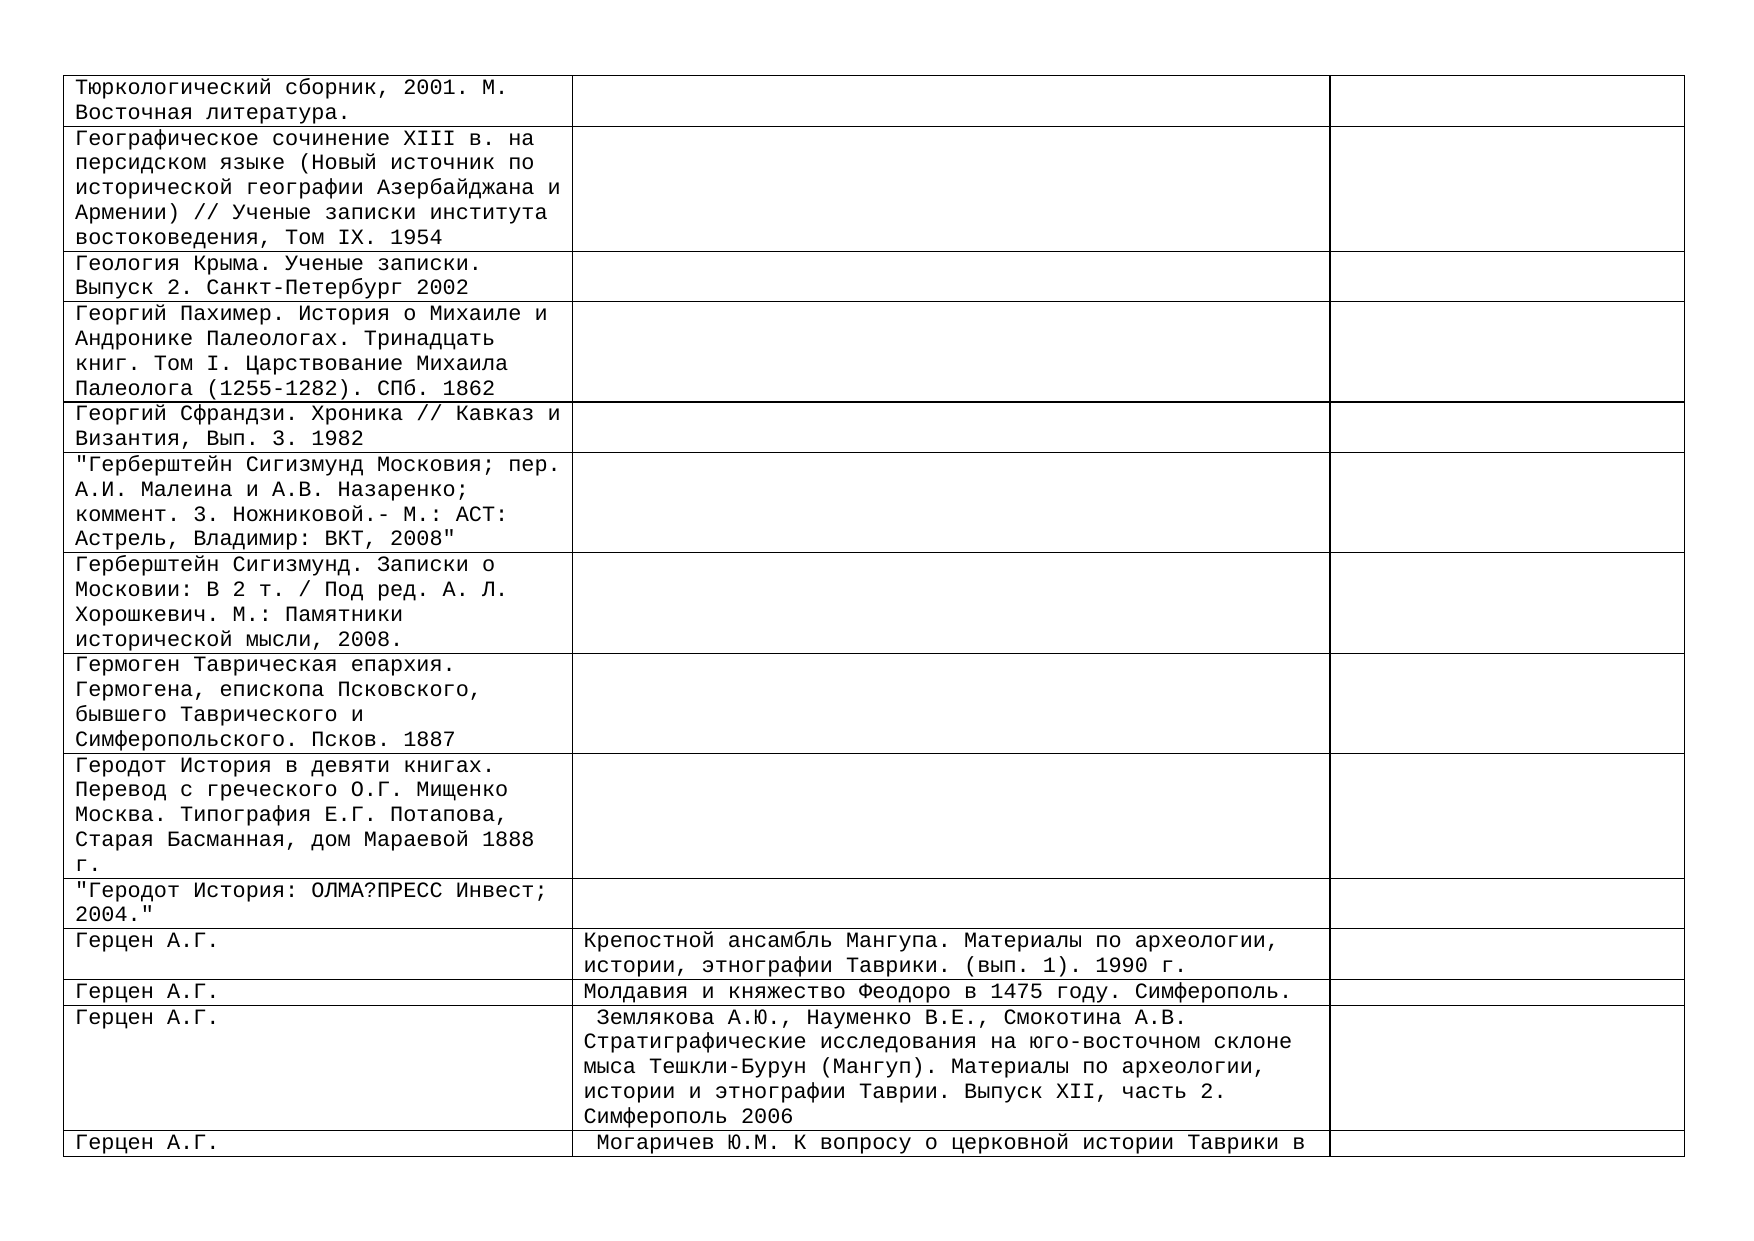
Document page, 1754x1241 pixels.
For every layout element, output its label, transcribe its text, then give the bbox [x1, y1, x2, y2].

table_cell [573, 553, 1329, 652]
table_cell Герцен А.Г. [64, 1131, 572, 1156]
table_cell "Герберштейн Сигизмунд Московия; пер. А.И. Малеина и А.В. Назаренко; коммент. 3. Ножниковой.- М.: АСТ: Астрель, Владимир: ВКТ, 2008" [64, 453, 572, 552]
table_cell [1331, 980, 1684, 1005]
table_cell Герцен А.Г. [64, 980, 572, 1005]
table_cell [573, 302, 1329, 401]
table_cell [1331, 654, 1684, 753]
table_cell [1331, 127, 1684, 251]
table_cell Георгий Пахимер. История о Михаиле и Андронике Палеологах. Тринадцать книг. Том I. Царствование Михаила Палеолога (1255-1282). СПб. 1862 [64, 302, 572, 401]
table_cell [573, 654, 1329, 753]
table_cell [1331, 403, 1684, 452]
table_cell Географическое сочинение XIII в. на персидском языке (Новый источник по исторической географии Азербайджана и Армении) // Ученые записки института востоковедения, Том IX. 1954 [64, 127, 572, 251]
table_cell [1331, 252, 1684, 301]
table_cell Герцен А.Г. [64, 929, 572, 979]
table_cell Герберштейн Сигизмунд. Записки о Московии: В 2 т. / Под ред. А. Л. Хорошкевич. М.: Памятники исторической мысли, 2008. [64, 553, 572, 652]
table_cell Геродот История в девяти книгах. Перевод с греческого О.Г. Мищенко Москва. Типография Е.Г. Потапова, Старая Басманная, дом Мараевой 1888 г. [64, 754, 572, 878]
table_cell Молдавия и княжество Феодоро в 1475 году. Симферополь. [573, 980, 1329, 1005]
table_cell [1331, 929, 1684, 979]
table_cell [573, 127, 1329, 251]
table_cell Крепостной ансамбль Мангупа. Материалы по археологии, истории, этнографии Таврики. (вып. 1). 1990 г. [573, 929, 1329, 979]
table_cell [1331, 76, 1684, 126]
table_cell [1331, 553, 1684, 652]
table_cell [573, 879, 1329, 928]
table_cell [64, 76, 572, 126]
table_cell Георгий Сфрандзи. Хроника // Кавказ и Византия, Вып. 3. 1982 [64, 403, 572, 452]
table_cell "Геродот История: ОЛМА?ПРЕСС Инвест; 2004." [64, 879, 572, 928]
table_cell [1331, 879, 1684, 928]
table_cell Геология Крыма. Ученые записки. Выпуск 2. Санкт-Петербург 2002 [64, 252, 572, 301]
table_cell Гермоген Таврическая епархия. Гермогена, епископа Псковского, бывшего Таврического и Симферопольского. Псков. 1887 [64, 654, 572, 753]
table_cell [1331, 754, 1684, 878]
table_cell [573, 252, 1329, 301]
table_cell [573, 1131, 1329, 1156]
table_cell Герцен А.Г. [64, 1006, 572, 1130]
table_cell [573, 754, 1329, 878]
table_cell [1331, 1131, 1684, 1156]
table_cell [1331, 1006, 1684, 1130]
table_cell [573, 76, 1329, 126]
table_cell [573, 403, 1329, 452]
table_cell Землякова А.Ю., Науменко В.Е., Смокотина А.В. Стратиграфические исследования на юго-восточном склоне мыса Тешкли-Бурун (Мангуп). Материалы по археологии, истории и этнографии Таврии. Выпуск XII, часть 2. Симферополь 2006 [573, 1006, 1329, 1130]
table_cell [1331, 302, 1684, 401]
table_cell [1331, 453, 1684, 552]
table_cell [573, 453, 1329, 552]
